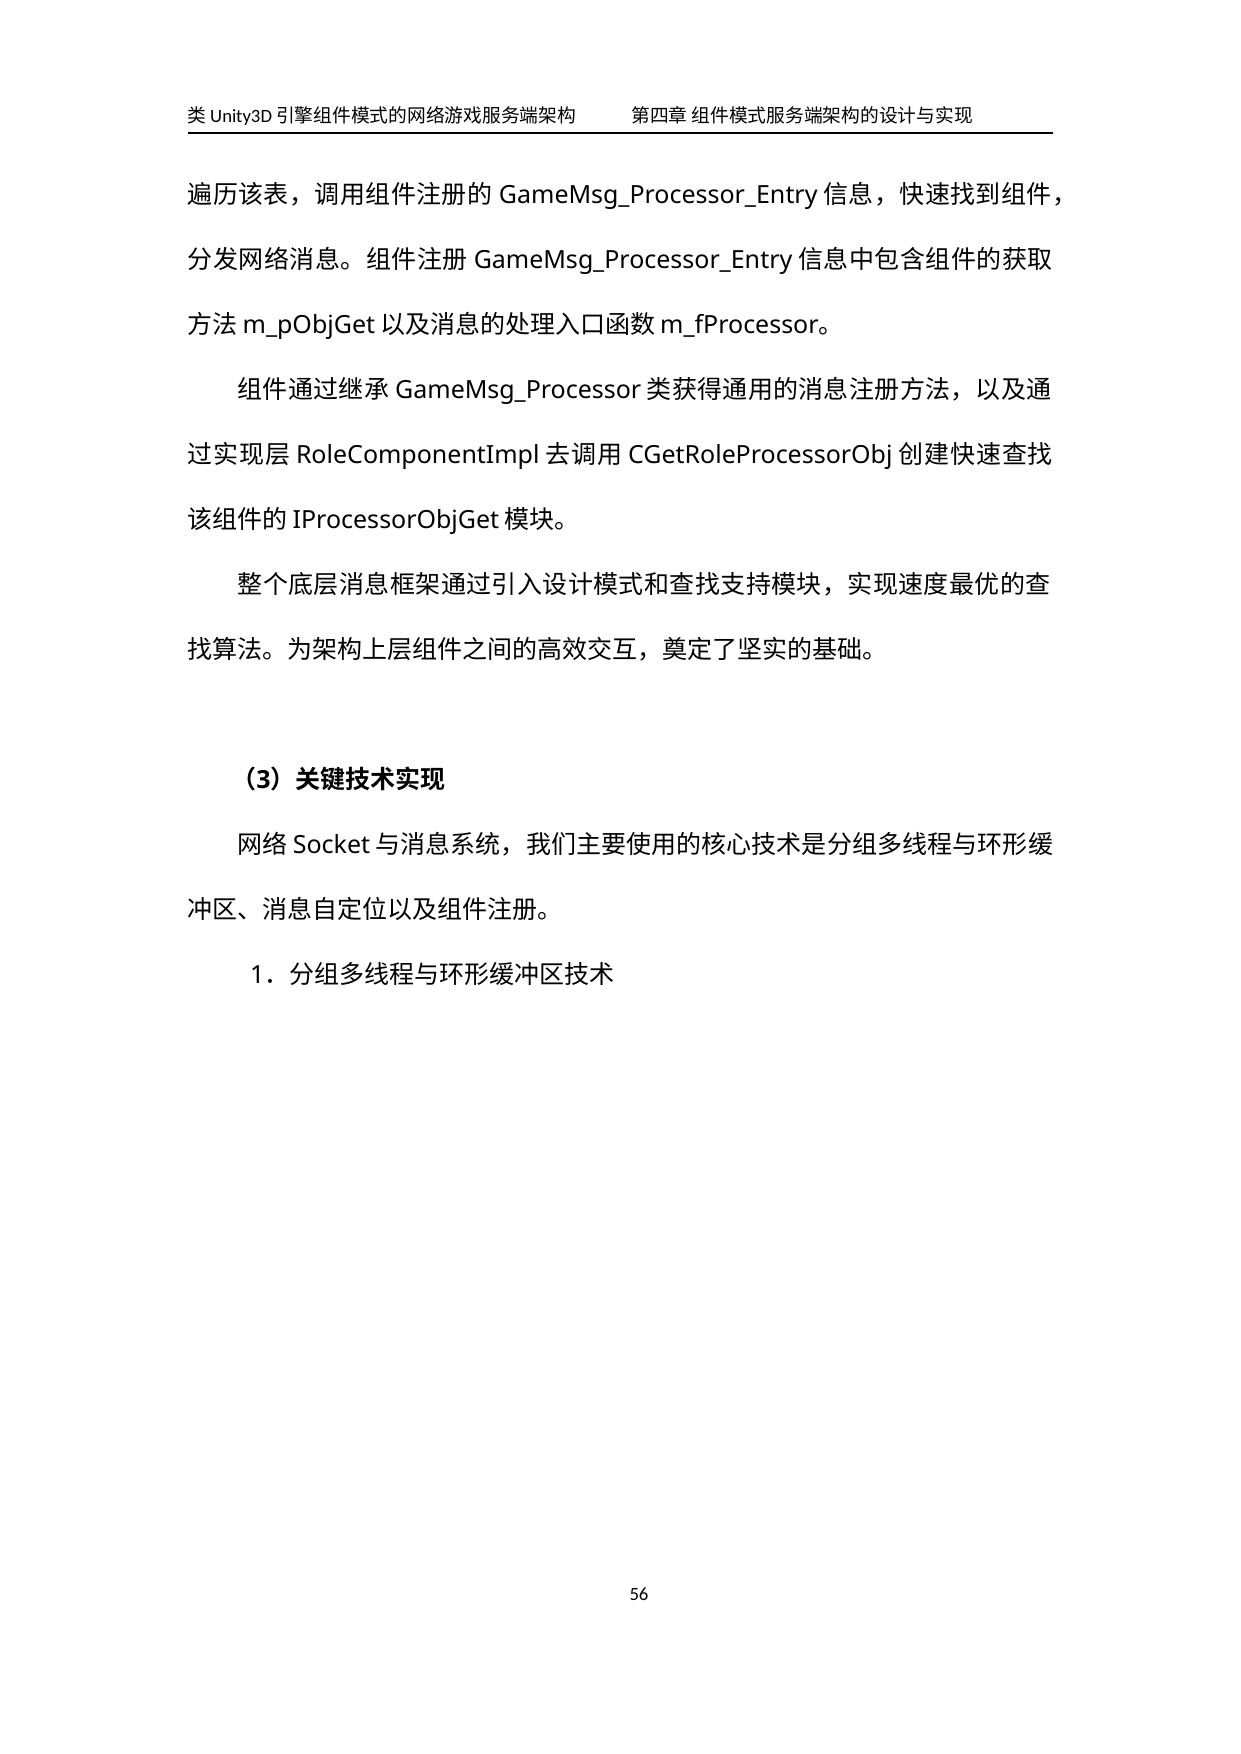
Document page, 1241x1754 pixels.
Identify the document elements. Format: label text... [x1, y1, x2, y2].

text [187, 160, 1053, 355]
text （3）关键技术实现 [231, 745, 1053, 810]
text 1．分组多线程与环形缓冲区技术 [187, 940, 1053, 1005]
text 整个底层消息框架通过引入设计模式和查找支持模块，实现速度最优的查找算法。为架构上层组件之间的高效交互，奠定了坚实的基础。 [187, 550, 1053, 680]
text 组件通过继承GameMsg_Processor类获得通用的消息注册方法，以及通过实现层RoleComponentImpl去调用CGetRoleProcessorObj创建快速查找该组件的IProcessorObjGet模块。 [187, 355, 1053, 550]
text 网络Socket与消息系统，我们主要使用的核心技术是分组多线程与环形缓冲区、消息自定位以及组件注册。 [187, 810, 1053, 940]
